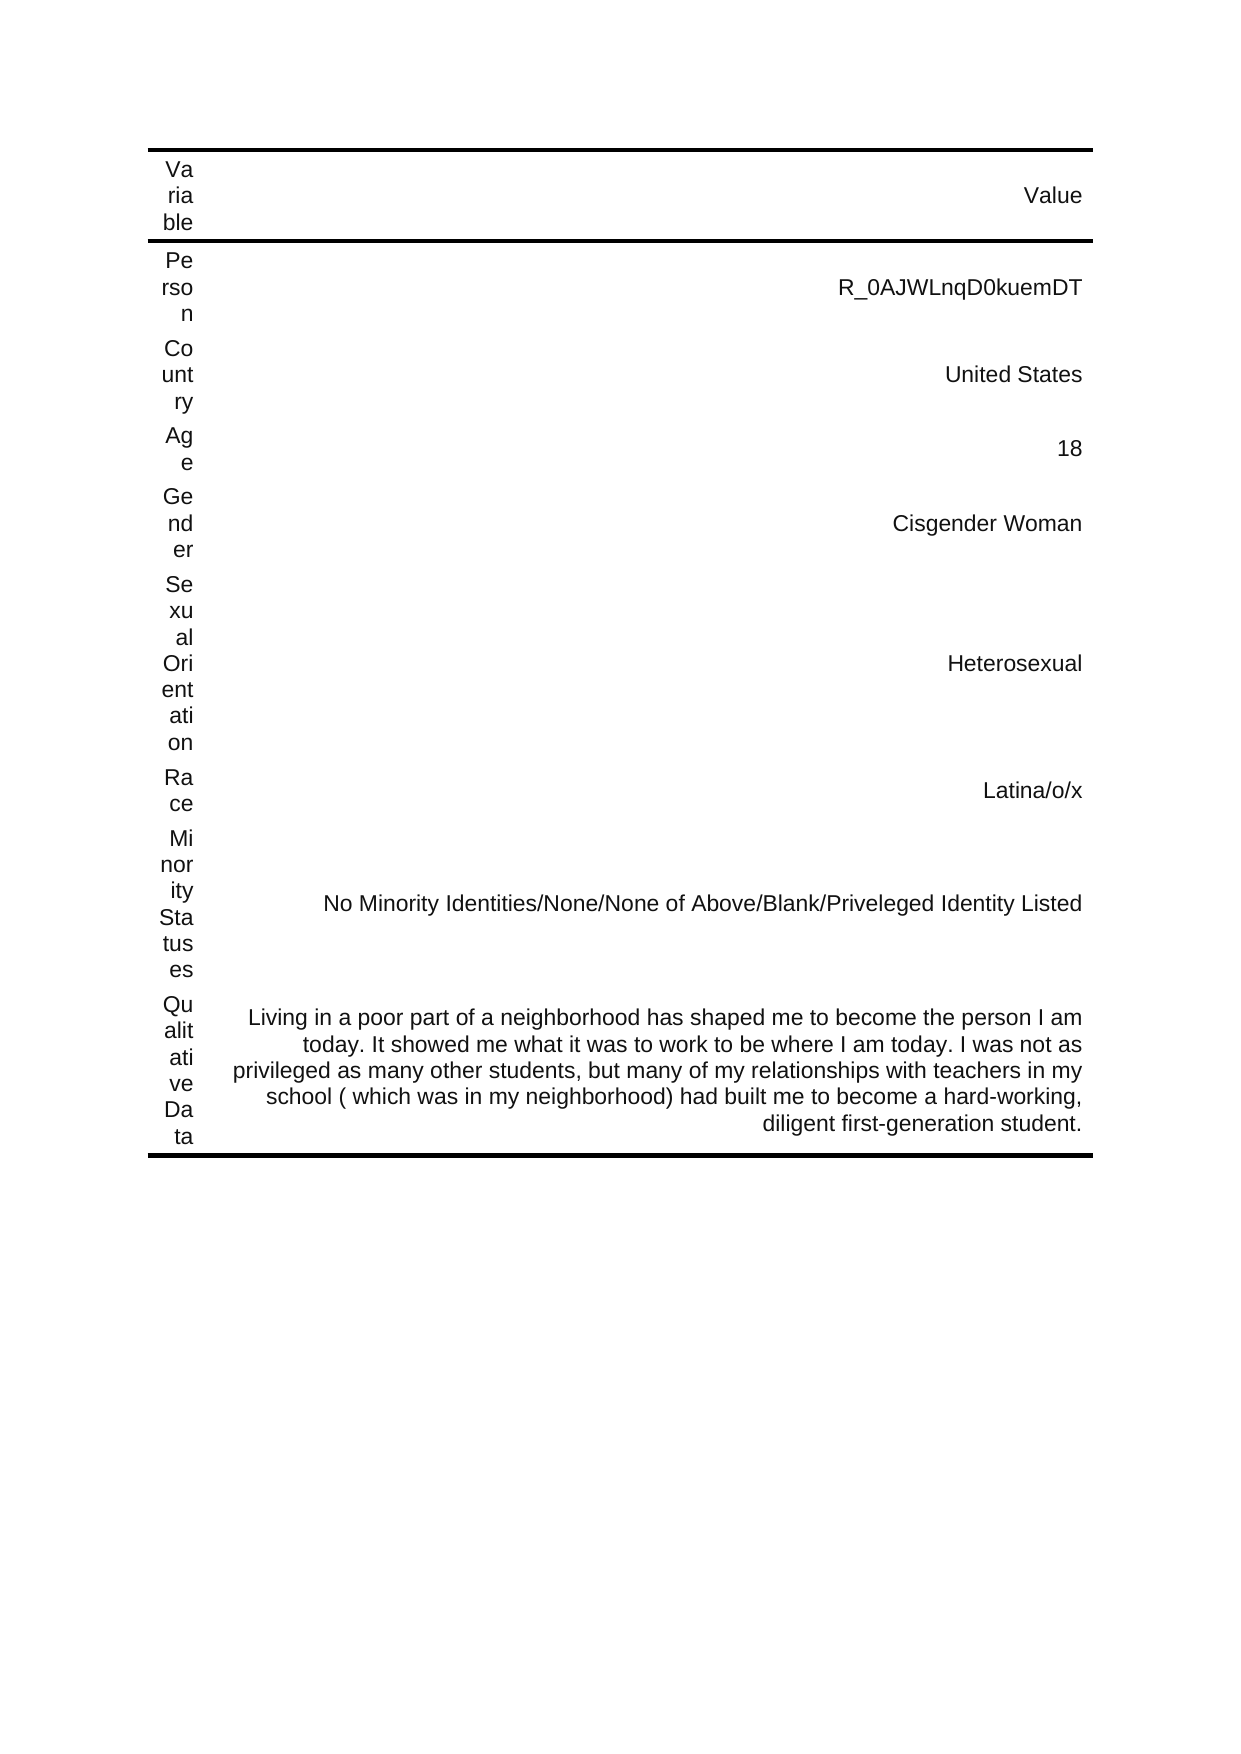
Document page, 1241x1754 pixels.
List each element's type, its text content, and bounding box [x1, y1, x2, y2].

table_cell Gender [148, 479, 203, 567]
table_cell Race [148, 759, 203, 820]
table_header Variable [148, 152, 203, 239]
table_cell 18 [204, 418, 1093, 479]
table_cell United States [204, 331, 1093, 418]
table_cell Age [148, 418, 203, 479]
table_cell Heterosexual [204, 567, 1093, 759]
table_cell R_0AJWLnqD0kuemDT [204, 243, 1093, 331]
table_cell Living in a poor part of a neighborhood has shaped me to become the person I am today. It showed me what it was to work to be where I am today. I was not as privileged as many other students, but many of my relationships with teachers in my school ( which was in my neighborhood) had built me to become a hard-working, diligent first-generation student. [204, 987, 1093, 1153]
table_cell Person [148, 243, 203, 331]
table_cell Sexual Orientation [148, 567, 203, 759]
table_cell Latina/o/x [204, 759, 1093, 820]
table_cell Cisgender Woman [204, 479, 1093, 567]
table_cell No Minority Identities/None/None of Above/Blank/Priveleged Identity Listed [204, 820, 1093, 987]
table_header Value [204, 152, 1093, 239]
table_cell Minority Statuses [148, 820, 203, 987]
table_cell Country [148, 331, 203, 418]
table_cell Qualitative Data [148, 987, 203, 1153]
